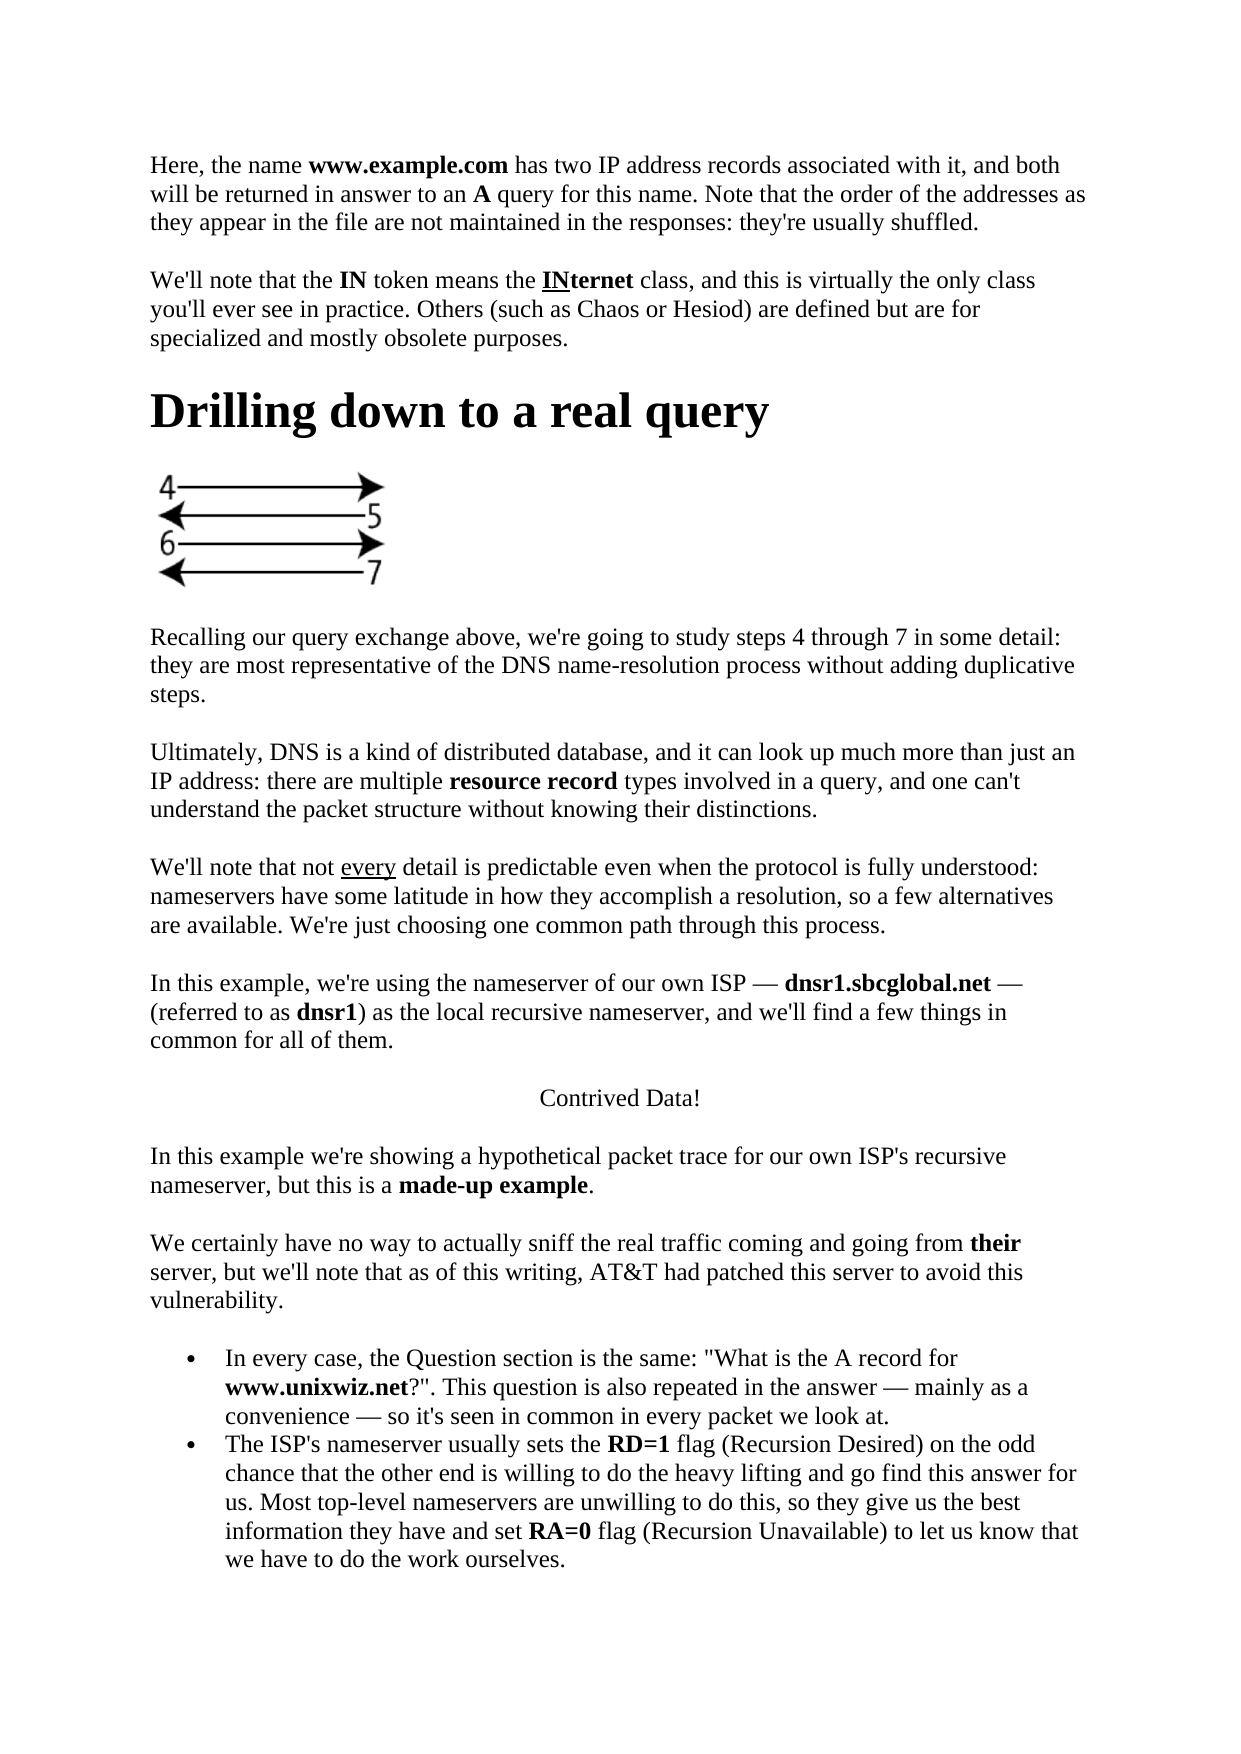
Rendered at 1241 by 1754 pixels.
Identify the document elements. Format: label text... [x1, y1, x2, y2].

text Drilling down to a real query [150, 381, 1090, 438]
list In every case, the Question section is the same: "What is the A record for www.unixwiz.net?". This question is also repeated in the answer — mainly as a convenience — so it's seen in common in every packet we look at. [187, 1343, 1090, 1429]
text In this example we're showing a hypothetical packet trace for our own ISP's recursive nameserver, but this is a made-up example. [150, 1141, 1090, 1199]
list The ISP's nameserver usually sets the RD=1 flag (Recursion Desired) on the odd chance that the other end is willing to do the heavy lifting and go find this answer for us. Most top-level nameservers are unwilling to do this, so they give us the best information they have and set RA=0 flag (Recursion Unavailable) to let us know that we have to do the work ourselves. [187, 1429, 1090, 1573]
text We'll note that not every detail is predictable even when the protocol is fully understood: nameservers have some latitude in how they accomplish a resolution, so a few alternatives are available. We're just choosing one common path through this process. [150, 852, 1090, 939]
text Recalling our query exchange above, we're going to study steps 4 through 7 in some detail: they are most representative of the DNS name-resolution process without adding duplicative steps. [150, 622, 1090, 708]
text In this example, we're using the nameserver of our own ISP — dnsr1.sbcglobal.net — (referred to as dnsr1) as the local recursive nameserver, and we'll find a few things in common for all of them. [150, 968, 1090, 1054]
text Here, the name www.example.com has two IP address records associated with it, and both will be returned in answer to an A query for this name. Note that the order of the addresses as they appear in the file are not maintained in the responses: they're usually shuffled. [150, 150, 1090, 236]
text Contrived Data! [150, 1083, 1090, 1112]
text Ultimately, DNS is a kind of distributed database, and it can look up much more than just an IP address: there are multiple resource record types involved in a query, and one can't understand the packet structure without knowing their distinctions. [150, 737, 1090, 823]
text We certainly have no way to actually sniff the real traffic coming and going from their server, but we'll note that as of this writing, AT&T had patched this server to avoid this vulnerability. [150, 1228, 1090, 1314]
picture [150, 467, 391, 593]
text We'll note that the IN token means the INternet class, and this is virtually the only class you'll ever see in practice. Others (such as Chaos or Hesiod) are defined but are for specialized and mostly obsolete purposes. [150, 265, 1090, 352]
